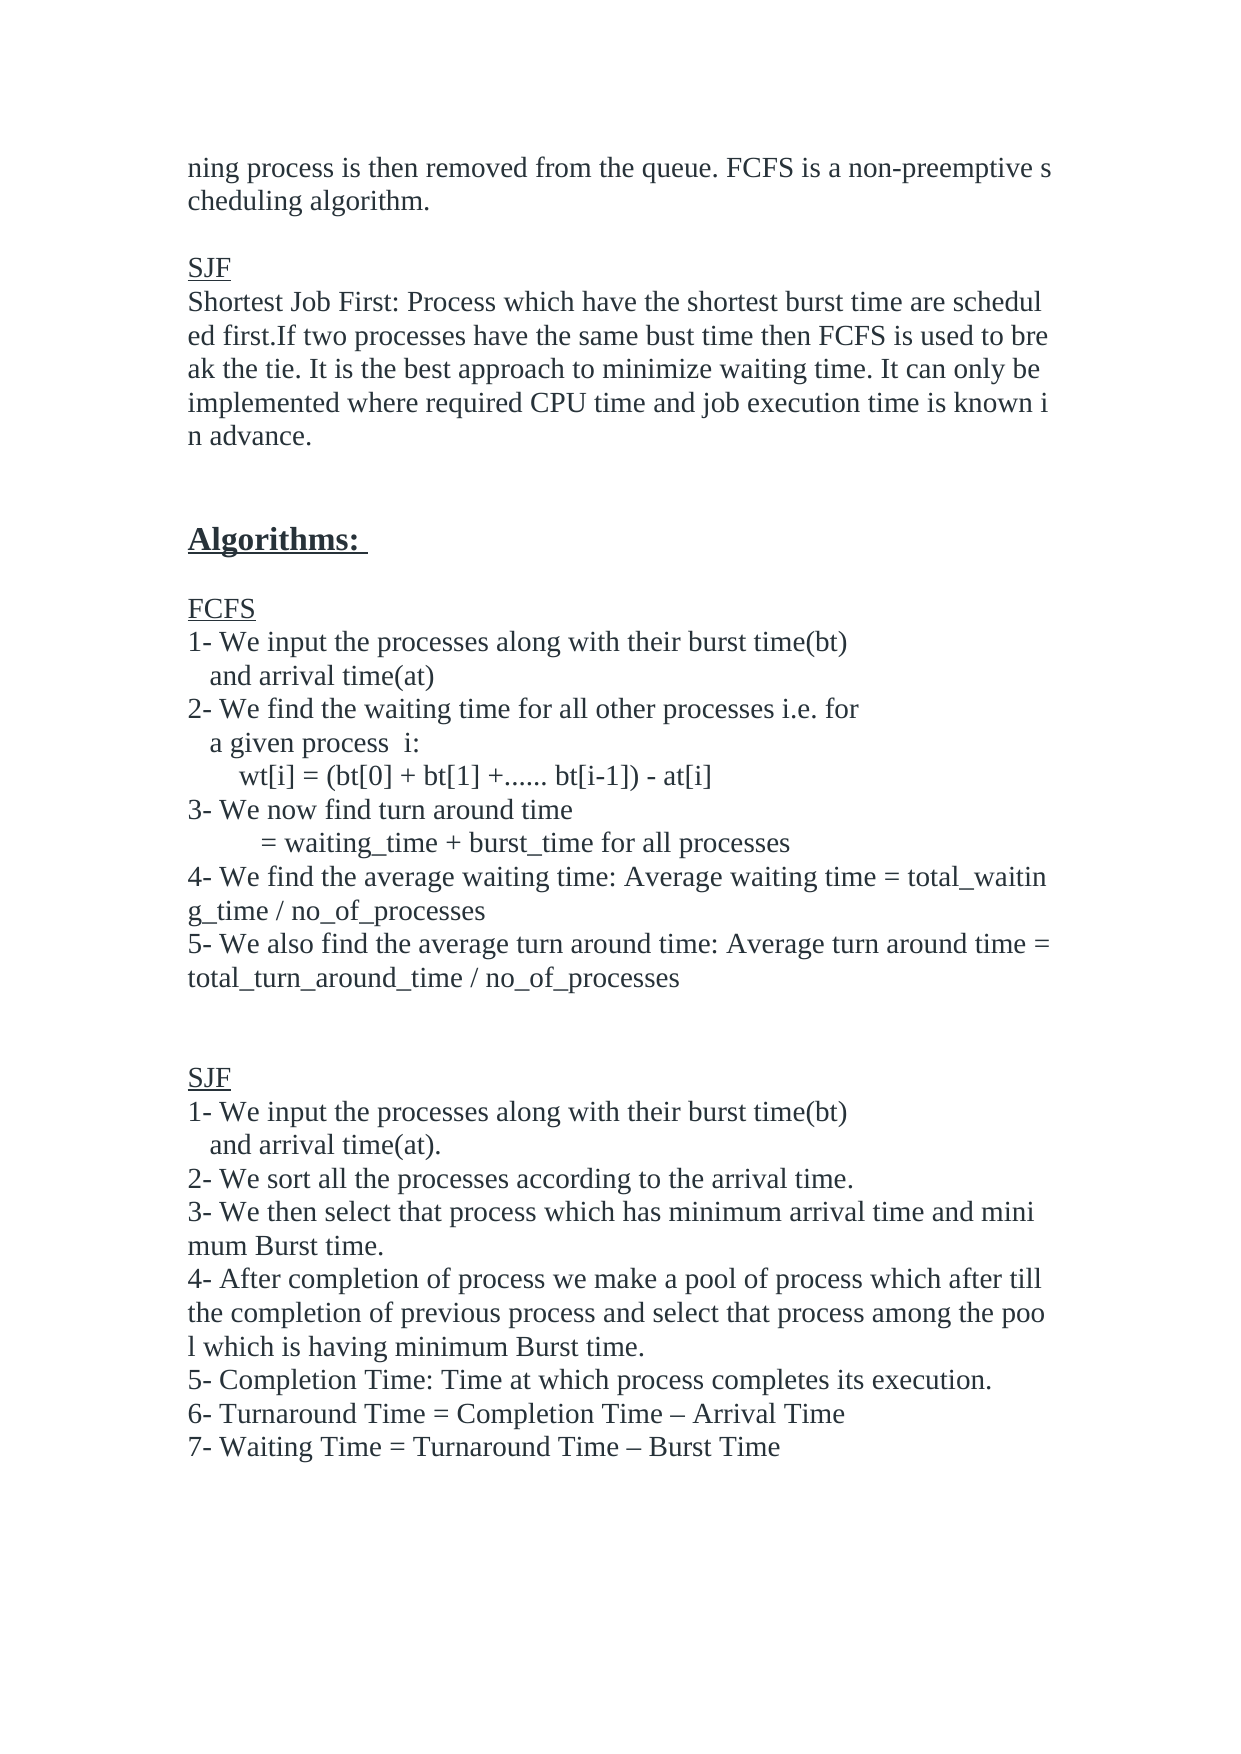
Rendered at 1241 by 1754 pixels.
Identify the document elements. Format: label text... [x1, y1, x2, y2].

text 4- After completion of process we make a pool of process which after till the completion of previous process and select that process among the pool which is having minimum Burst time. [187, 1262, 1053, 1362]
text and arrival time(at). [187, 1127, 1053, 1161]
text Algorithms: [187, 519, 1053, 557]
text 2- We find the waiting time for all other processes i.e. for [187, 691, 1053, 725]
text SJF [187, 251, 1053, 284]
text 4- We find the average waiting time: Average waiting time = total_waiting_time / no_of_processes [187, 859, 1053, 926]
text 7- Waiting Time = Turnaround Time – Burst Time [187, 1429, 1053, 1463]
text 5- We also find the average turn around time: Average turn around time = total_turn_around_time / no_of_processes [187, 926, 1053, 993]
text FCFS [187, 591, 1053, 624]
text a given process i: [187, 725, 1053, 758]
text = waiting_time + burst_time for all processes [187, 826, 1053, 859]
text 6- Turnaround Time = Completion Time – Arrival Time [187, 1396, 1053, 1429]
text and arrival time(at) [187, 658, 1053, 691]
text wt[i] = (bt[0] + bt[1] +...... bt[i-1]) - at[i] [187, 758, 1053, 792]
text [187, 150, 1053, 217]
text Shortest Job First: Process which have the shortest burst time are scheduled first.If two processes have the same bust time then FCFS is used to break the tie. It is the best approach to minimize waiting time. It can only be implemented where required CPU time and job execution time is known in advance. [187, 284, 1053, 452]
text 5- Completion Time: Time at which process completes its execution. [187, 1362, 1053, 1396]
text 1- We input the processes along with their burst time(bt) [187, 1094, 1053, 1127]
text 1- We input the processes along with their burst time(bt) [187, 624, 1053, 658]
text 3- We then select that process which has minimum arrival time and minimum Burst time. [187, 1194, 1053, 1262]
text 2- We sort all the processes according to the arrival time. [187, 1161, 1053, 1194]
text SJF [187, 1060, 1053, 1094]
text 3- We now find turn around time [187, 792, 1053, 826]
